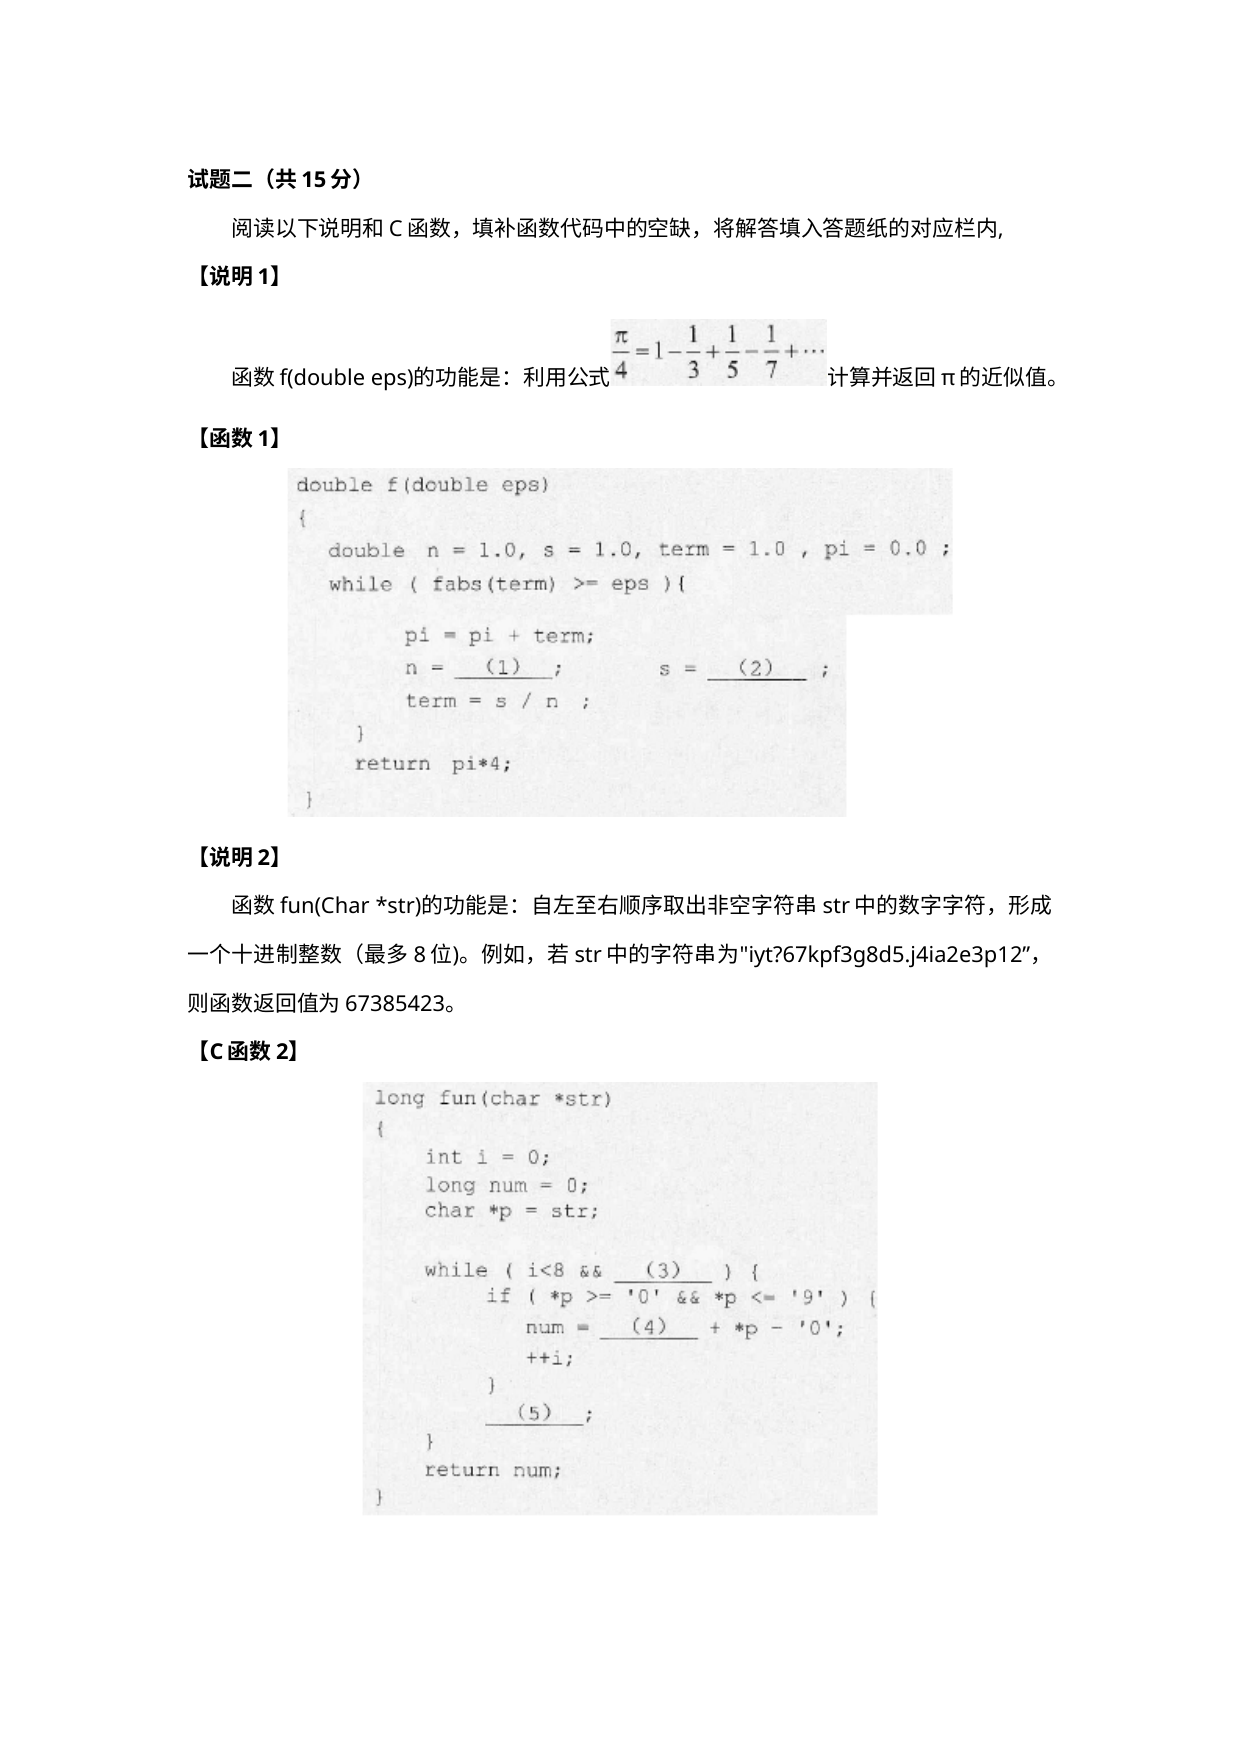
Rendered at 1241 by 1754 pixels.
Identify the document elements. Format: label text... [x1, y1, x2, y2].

text 【函数1】 [187, 420, 1053, 453]
text 阅读以下说明和C函数，填补函数代码中的空缺，将解答填入答题纸的对应栏内, [187, 210, 1053, 243]
picture [610, 319, 827, 386]
text 函数f(double eps)的功能是：利用公式计算并返回π的近似值。 [187, 307, 1053, 404]
text 函数fun(Char *str)的功能是：自左至右顺序取出非空字符串str中的数字字符，形成一个十进制整数（最多8位)。例如，若str中的字符串为"iyt?67kpf3g8d5.j4ia2e3p12”， 则函数返回值为67385423。 [187, 888, 1053, 1018]
text 试题二（共15分） [187, 162, 1053, 194]
text 【说明2】 [187, 839, 1053, 872]
text 【C函数2】 [187, 1034, 1053, 1066]
picture [287, 468, 953, 817]
picture [362, 1082, 878, 1517]
text 【说明1】 [187, 259, 1053, 291]
